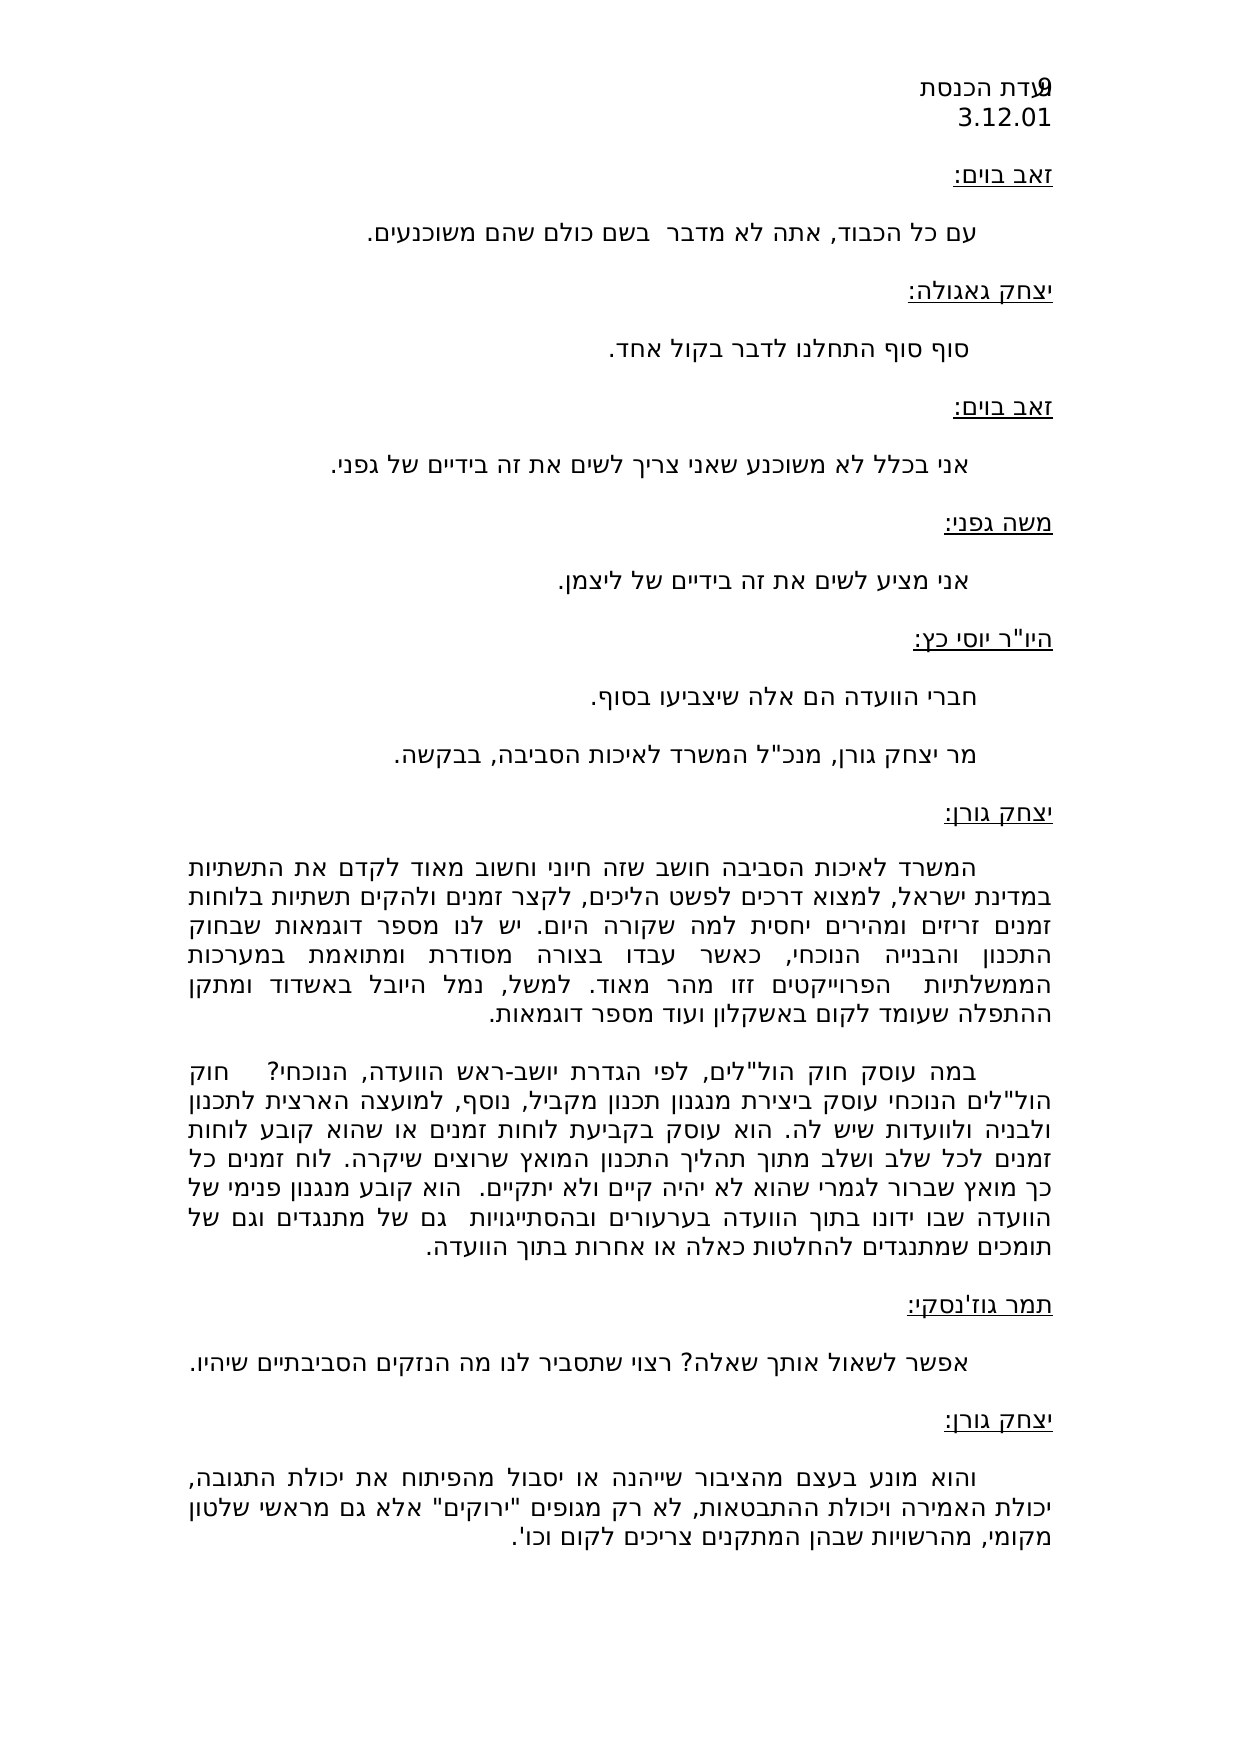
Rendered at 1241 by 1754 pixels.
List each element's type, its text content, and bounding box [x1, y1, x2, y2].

text זאב בוים: [187, 392, 1053, 421]
text מר יצחק גורן, מנכ"ל המשרד לאיכות הסביבה, בבקשה. [187, 740, 1053, 769]
text במה עוסק חוק הול"לים, לפי הגדרת יושב-ראש הוועדה, הנוכחי? חוק הול"לים הנוכחי עוסק ביצירת מנגנון תכנון מקביל, נוסף, למועצה הארצית לתכנון ולבניה ולוועדות שיש לה. הוא עוסק בקביעת לוחות זמנים או שהוא קובע לוחות זמנים לכל שלב ושלב מתוך תהליך התכנון המואץ שרוצים שיקרה. לוח זמנים כל כך מואץ שברור לגמרי שהוא לא יהיה קיים ולא יתקיים. הוא קובע מנגנון פנימי של הוועדה שבו ידונו בתוך הוועדה בערעורים ובהסתייגויות גם של מתנגדים וגם של תומכים שמתנגדים להחלטות כאלה או אחרות בתוך הוועדה. [187, 1057, 1053, 1261]
text אני בכלל לא משוכנע שאני צריך לשים את זה בידיים של גפני. [187, 450, 1053, 479]
text והוא מונע בעצם מהציבור שייהנה או יסבול מהפיתוח את יכולת התגובה, יכולת האמירה ויכולת ההתבטאות, לא רק מגופים "ירוקים" אלא גם מראשי שלטון מקומי, מהרשויות שבהן המתקנים צריכים לקום וכו'. [187, 1464, 1053, 1551]
text היו"ר יוסי כץ: [187, 624, 1053, 653]
text זאב בוים: [187, 161, 1053, 190]
text משה גפני: [187, 508, 1053, 537]
text המשרד לאיכות הסביבה חושב שזה חיוני וחשוב מאוד לקדם את התשתיות במדינת ישראל, למצוא דרכים לפשט הליכים, לקצר זמנים ולהקים תשתיות בלוחות זמנים זריזים ומהירים יחסית למה שקורה היום. יש לנו מספר דוגמאות שבחוק התכנון והבנייה הנוכחי, כאשר עבדו בצורה מסודרת ומתואמת במערכות הממשלתיות הפרוייקטים זזו מהר מאוד. למשל, נמל היובל באשדוד ומתקן ההתפלה שעומד לקום באשקלון ועוד מספר דוגמאות. [187, 853, 1053, 1028]
text תמר גוז'נסקי: [187, 1290, 1053, 1319]
text יצחק גאגולה: [187, 276, 1053, 306]
text אני מציע לשים את זה בידיים של ליצמן. [187, 566, 1053, 595]
text אפשר לשאול אותך שאלה? רצוי שתסביר לנו מה הנזקים הסביבתיים שיהיו. [187, 1348, 1053, 1377]
text יצחק גורן: [187, 798, 1053, 827]
text עם כל הכבוד, אתה לא מדבר בשם כולם שהם משוכנעים. [187, 218, 1053, 248]
text חברי הוועדה הם אלה שיצביעו בסוף. [187, 682, 1053, 711]
text יצחק גורן: [187, 1406, 1053, 1435]
text סוף סוף התחלנו לדבר בקול אחד. [187, 334, 1053, 363]
